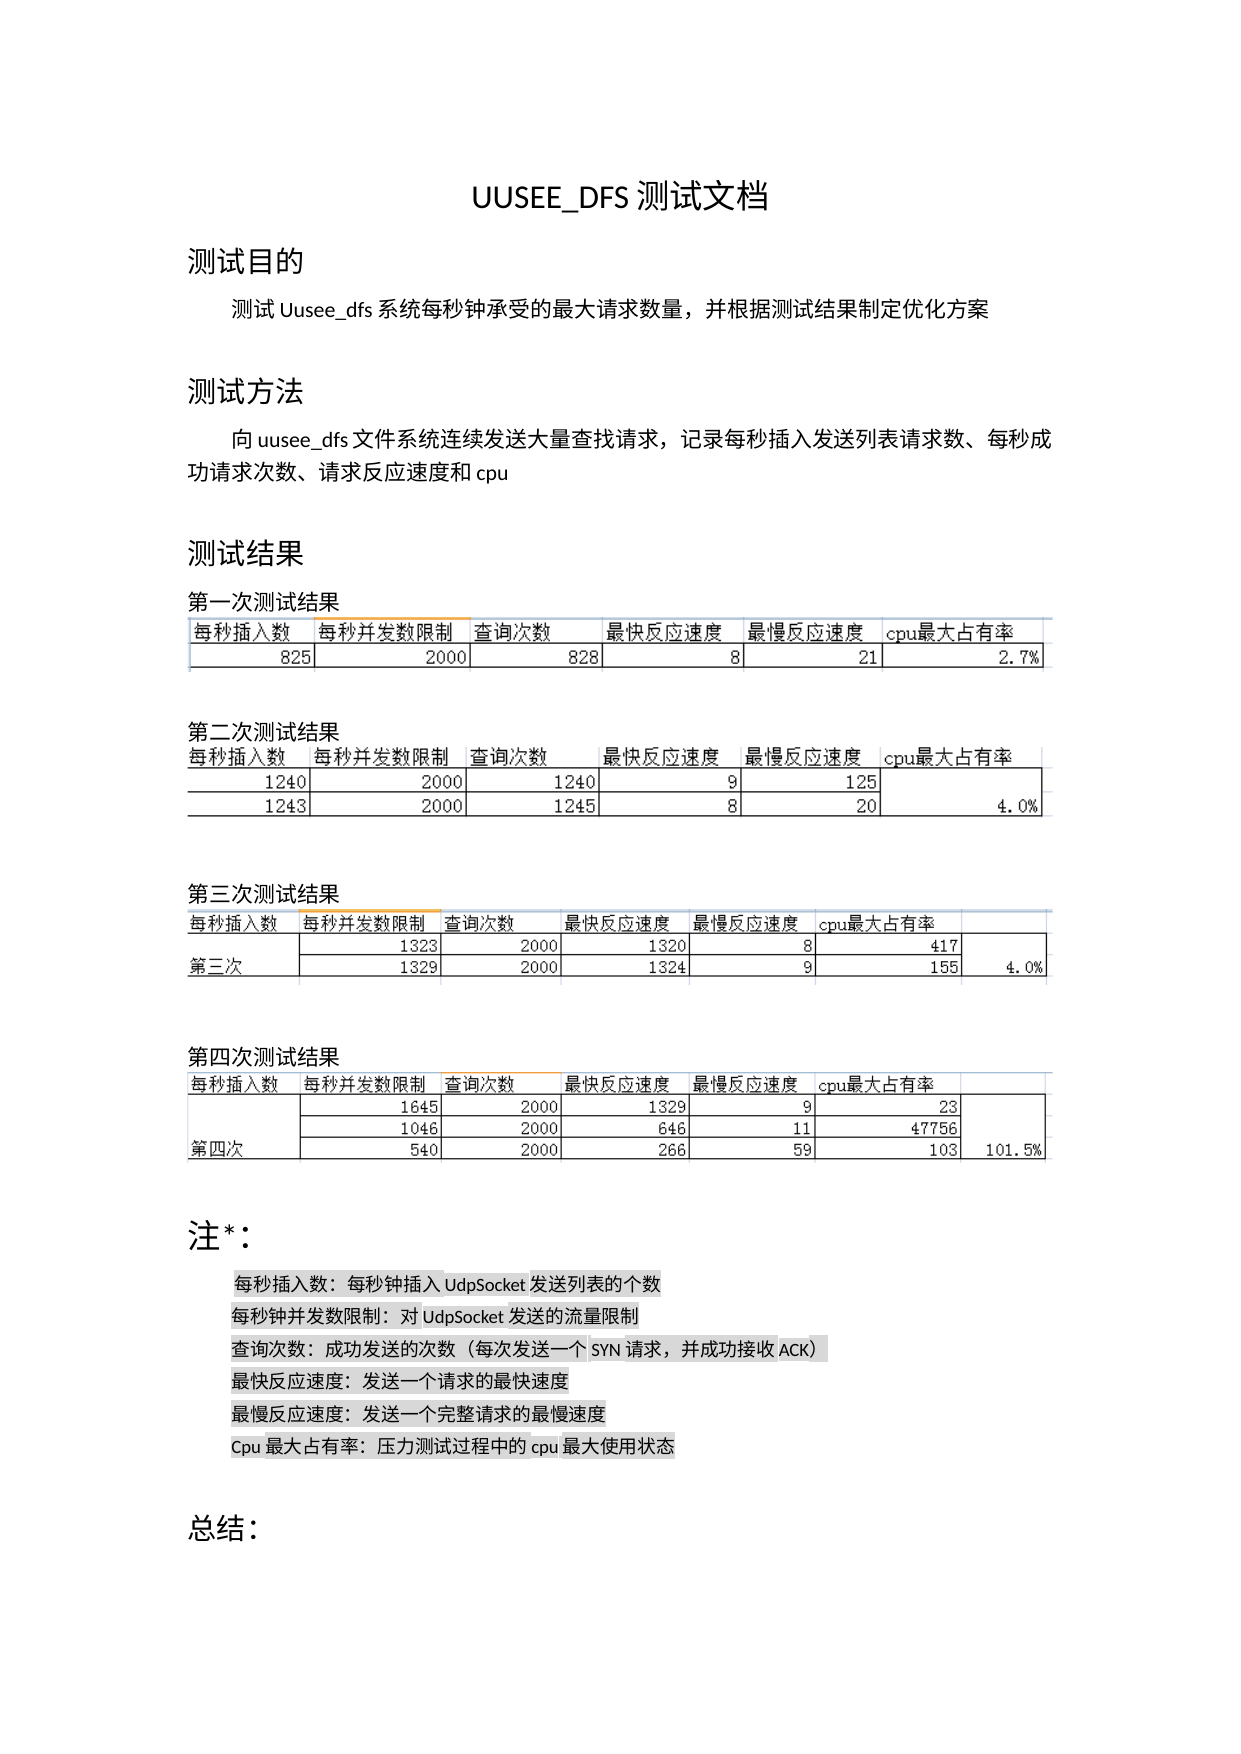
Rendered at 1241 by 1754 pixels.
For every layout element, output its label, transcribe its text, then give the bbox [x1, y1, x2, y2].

text 测试方法 [187, 357, 1053, 422]
text 总结： [187, 1494, 1053, 1559]
text 查询次数：成功发送的次数（每次发送一个SYN请求，并成功接收ACK） [231, 1332, 1053, 1364]
text 向uusee_dfs文件系统连续发送大量查找请求，记录每秒插入发送列表请求数、每秒成功请求次数、请求反应速度和cpu [187, 422, 1053, 487]
text 第三次测试结果 [187, 877, 1053, 909]
text 每秒钟并发数限制：对UdpSocket发送的流量限制 [231, 1299, 1053, 1332]
text 测试目的 [187, 227, 1053, 292]
text 第二次测试结果 [187, 714, 1053, 747]
text 注*： [187, 1202, 1053, 1267]
text 测试结果 [187, 519, 1053, 584]
picture [187, 1072, 1053, 1163]
text 最慢反应速度：发送一个完整请求的最慢速度 [231, 1397, 1053, 1429]
list 每秒插入数：每秒钟插入UdpSocket发送列表的个数 [225, 1267, 1053, 1299]
text 最快反应速度：发送一个请求的最快速度 [231, 1364, 1053, 1397]
text Cpu最大占有率：压力测试过程中的cpu最大使用状态 [231, 1429, 1053, 1462]
picture [187, 617, 1053, 672]
text UUSEE_DFS测试文档 [187, 162, 1053, 227]
text 第四次测试结果 [187, 1039, 1053, 1072]
text 测试Uusee_dfs系统每秒钟承受的最大请求数量，并根据测试结果制定优化方案 [187, 292, 1053, 324]
text 第一次测试结果 [187, 584, 1053, 617]
picture [187, 747, 1053, 818]
picture [187, 909, 1053, 985]
